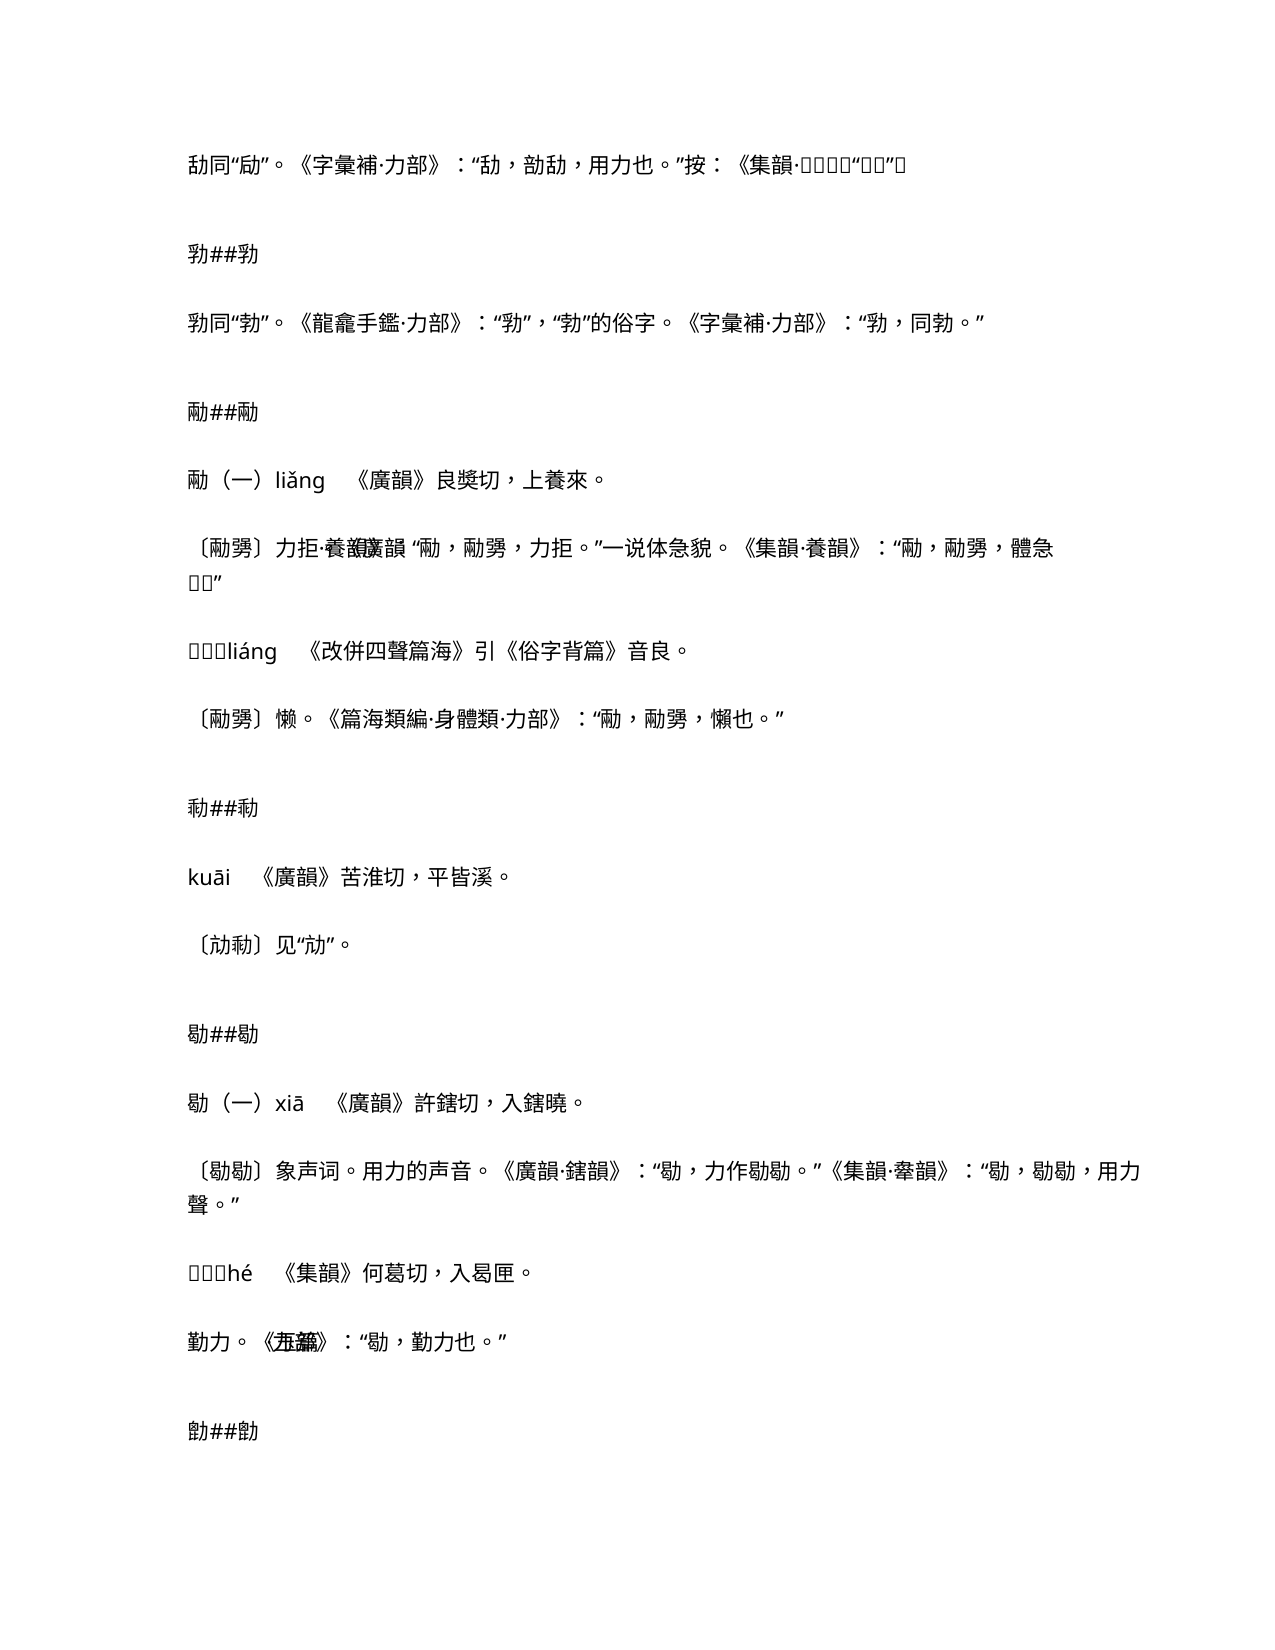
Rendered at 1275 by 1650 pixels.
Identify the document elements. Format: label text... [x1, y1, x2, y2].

text 㔞##㔞 kuāi 《廣韻》苦淮切，平皆溪。 〔劥㔞〕见“劥”。 [187, 793, 1087, 994]
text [187, 1416, 1087, 1480]
text 㔜##㔜 㔜同“勃”。《龍龕手鑑·力部》：“㔜”，“勃”的俗字。《字彙補·力部》：“㔜，同勃。” [187, 239, 1087, 371]
text 㔠##㔠 㔠（一）xiā 《廣韻》許鎋切，入鎋曉。 〔㔠㔠〕象声词。用力的声音。《廣韻·鎋韻》：“㔠，力作㔠㔠。”《集韻·舝韻》：“㔠，㔠㔠，用力聲。” （二）hé 《集韻》何葛切，入曷匣。 勤力。《玉篇·力部》：“㔠，勤力也。” [187, 1019, 1087, 1391]
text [187, 150, 1087, 214]
text 㔝##㔝 㔝（一）liǎng 《廣韻》良奬切，上養來。 〔㔝勥〕力拒。《廣韻·養韻》：“㔝，㔝勥，力拒。”一说体急貌。《集韻·養韻》：“㔝，㔝勥，體急皃。” （二）liáng 《改併四聲篇海》引《俗字背篇》音良。 〔㔝勥〕懒。《篇海類編·身體類·力部》：“㔝，㔝勥，懶也。” [187, 397, 1087, 768]
